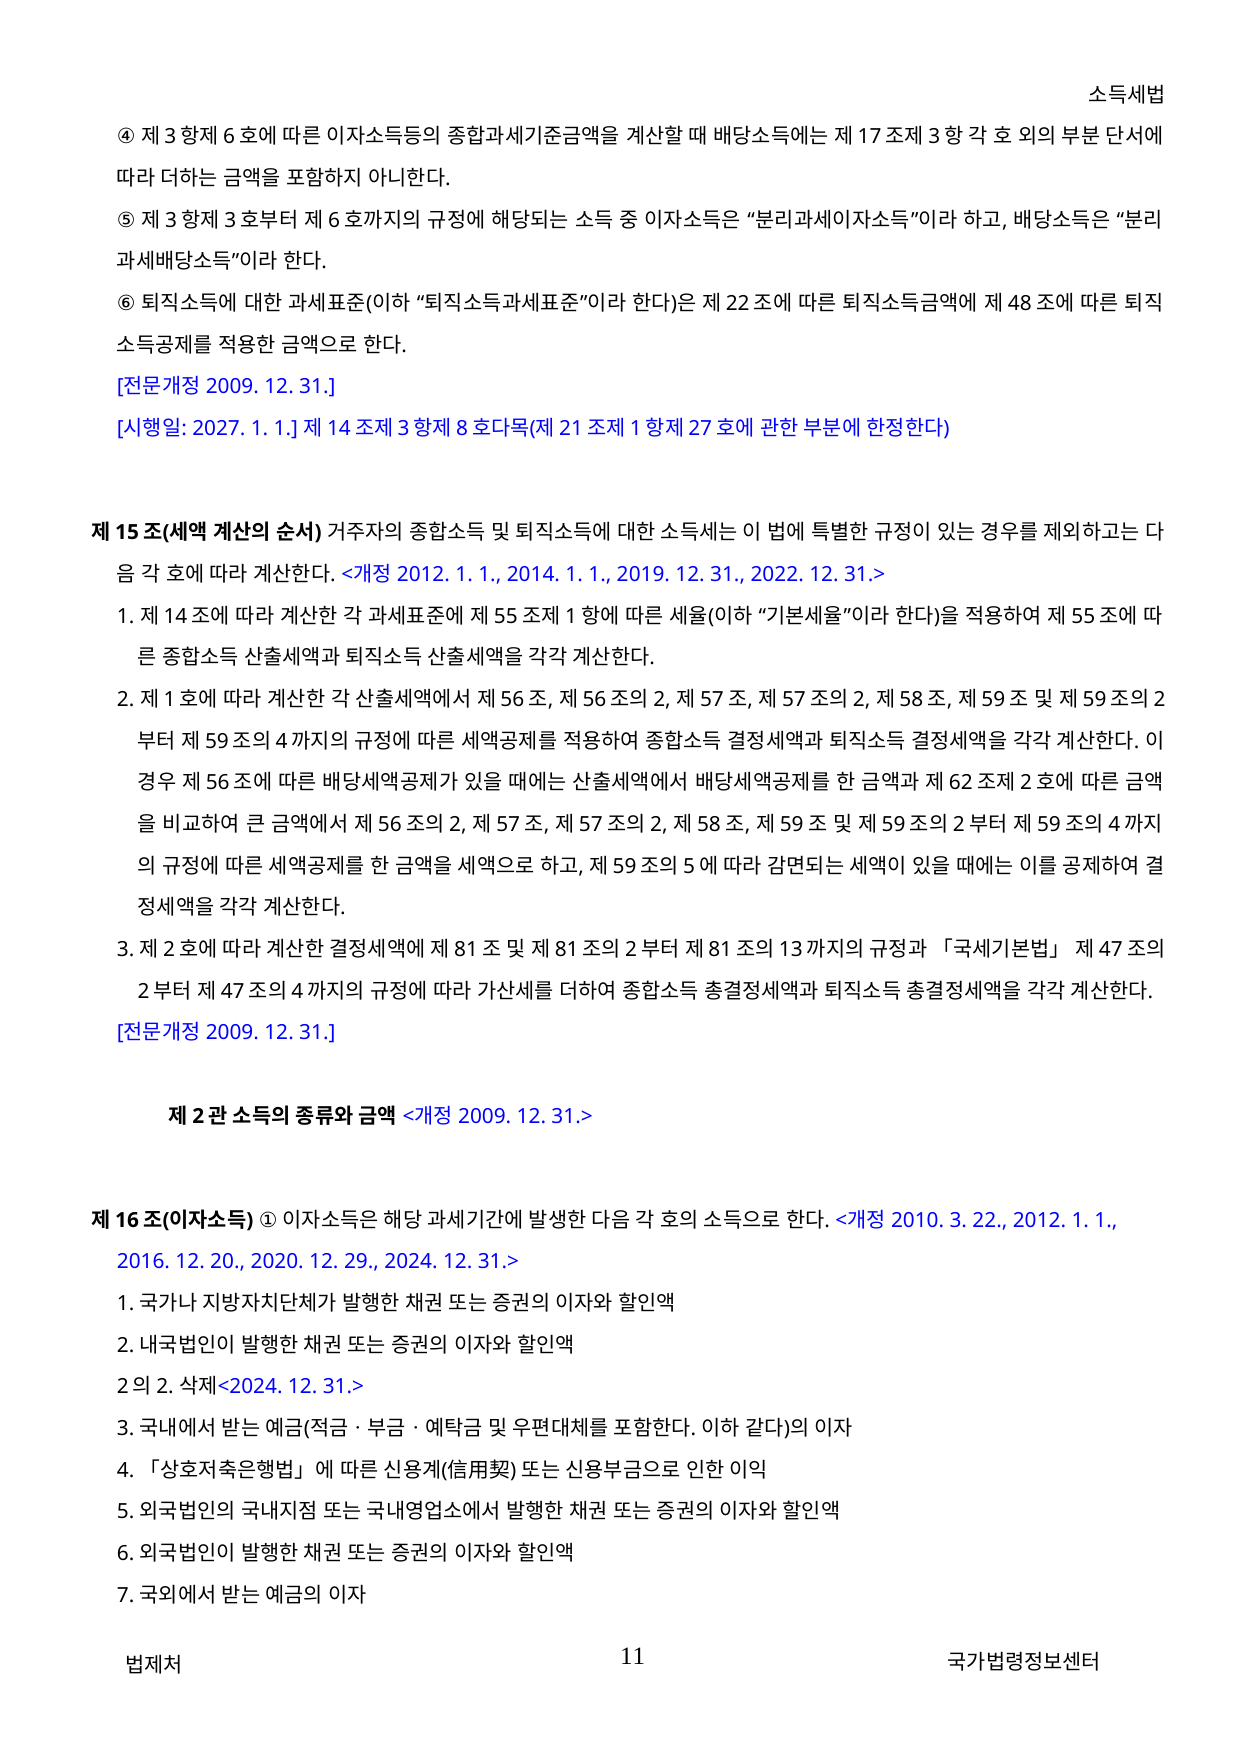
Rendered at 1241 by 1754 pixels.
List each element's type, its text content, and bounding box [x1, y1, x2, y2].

text 7. 국외에서 받는 예금의 이자 [117, 1567, 1165, 1608]
text [전문개정 2009. 12. 31.] [117, 358, 1165, 400]
text 5. 외국법인의 국내지점 또는 국내영업소에서 발행한 채권 또는 증권의 이자와 할인액 [117, 1483, 1165, 1525]
text 제2관 소득의 종류와 금액 <개정 2009. 12. 31.> [169, 1087, 1165, 1129]
text ⑥ 퇴직소득에 대한 과세표준(이하 “퇴직소득과세표준”이라 한다)은 제22조에 따른 퇴직소득금액에 제48조에 따른 퇴직소득공제를 적용한 금액으로 한다. [117, 275, 1165, 358]
text 3. 제2호에 따라 계산한 결정세액에 제81조 및 제81조의2부터 제81조의13까지의 규정과 「국세기본법」 제47조의2부터 제47조의4까지의 규정에 따라 가산세를 더하여 종합소득 총결정세액과 퇴직소득 총결정세액을 각각 계산한다. [117, 921, 1165, 1004]
text 6. 외국법인이 발행한 채권 또는 증권의 이자와 할인액 [117, 1525, 1165, 1567]
text [시행일: 2027. 1. 1.] 제14조제3항제8호다목(제21조제1항제27호에 관한 부분에 한정한다) [117, 400, 1165, 442]
text 2. 내국법인이 발행한 채권 또는 증권의 이자와 할인액 [117, 1317, 1165, 1358]
text 2의2. 삭제<2024. 12. 31.> [117, 1358, 1165, 1400]
text 제16조(이자소득) ① 이자소득은 해당 과세기간에 발생한 다음 각 호의 소득으로 한다. <개정 2010. 3. 22., 2012. 1. 1., 2016. 12. 20., 2020. 12. 29., 2024. 12. 31.> [92, 1192, 1165, 1275]
text 2. 제1호에 따라 계산한 각 산출세액에서 제56조, 제56조의2, 제57조, 제57조의2, 제58조, 제59조 및 제59조의2부터 제59조의4까지의 규정에 따른 세액공제를 적용하여 종합소득 결정세액과 퇴직소득 결정세액을 각각 계산한다. 이 경우 제56조에 따른 배당세액공제가 있을 때에는 산출세액에서 배당세액공제를 한 금액과 제62조제2호에 따른 금액을 비교하여 큰 금액에서 제56조의2, 제57조, 제57조의2, 제58조, 제59조 및 제59조의2부터 제59조의4까지의 규정에 따른 세액공제를 한 금액을 세액으로 하고, 제59조의5에 따라 감면되는 세액이 있을 때에는 이를 공제하여 결정세액을 각각 계산한다. [117, 671, 1165, 921]
text [전문개정 2009. 12. 31.] [117, 1004, 1165, 1046]
text 1. 국가나 지방자치단체가 발행한 채권 또는 증권의 이자와 할인액 [117, 1275, 1165, 1317]
text 1. 제14조에 따라 계산한 각 과세표준에 제55조제1항에 따른 세율(이하 “기본세율”이라 한다)을 적용하여 제55조에 따른 종합소득 산출세액과 퇴직소득 산출세액을 각각 계산한다. [117, 587, 1165, 671]
text ⑤ 제3항제3호부터 제6호까지의 규정에 해당되는 소득 중 이자소득은 “분리과세이자소득”이라 하고, 배당소득은 “분리과세배당소득”이라 한다. [117, 192, 1165, 275]
text 4. 「상호저축은행법」에 따른 신용계(信用契) 또는 신용부금으로 인한 이익 [117, 1442, 1165, 1483]
text 3. 국내에서 받는 예금(적금ㆍ부금ㆍ예탁금 및 우편대체를 포함한다. 이하 같다)의 이자 [117, 1400, 1165, 1442]
text ④ 제3항제6호에 따른 이자소득등의 종합과세기준금액을 계산할 때 배당소득에는 제17조제3항 각 호 외의 부분 단서에 따라 더하는 금액을 포함하지 아니한다. [117, 108, 1165, 192]
text 제15조(세액 계산의 순서) 거주자의 종합소득 및 퇴직소득에 대한 소득세는 이 법에 특별한 규정이 있는 경우를 제외하고는 다음 각 호에 따라 계산한다. <개정 2012. 1. 1., 2014. 1. 1., 2019. 12. 31., 2022. 12. 31.> [92, 504, 1165, 587]
